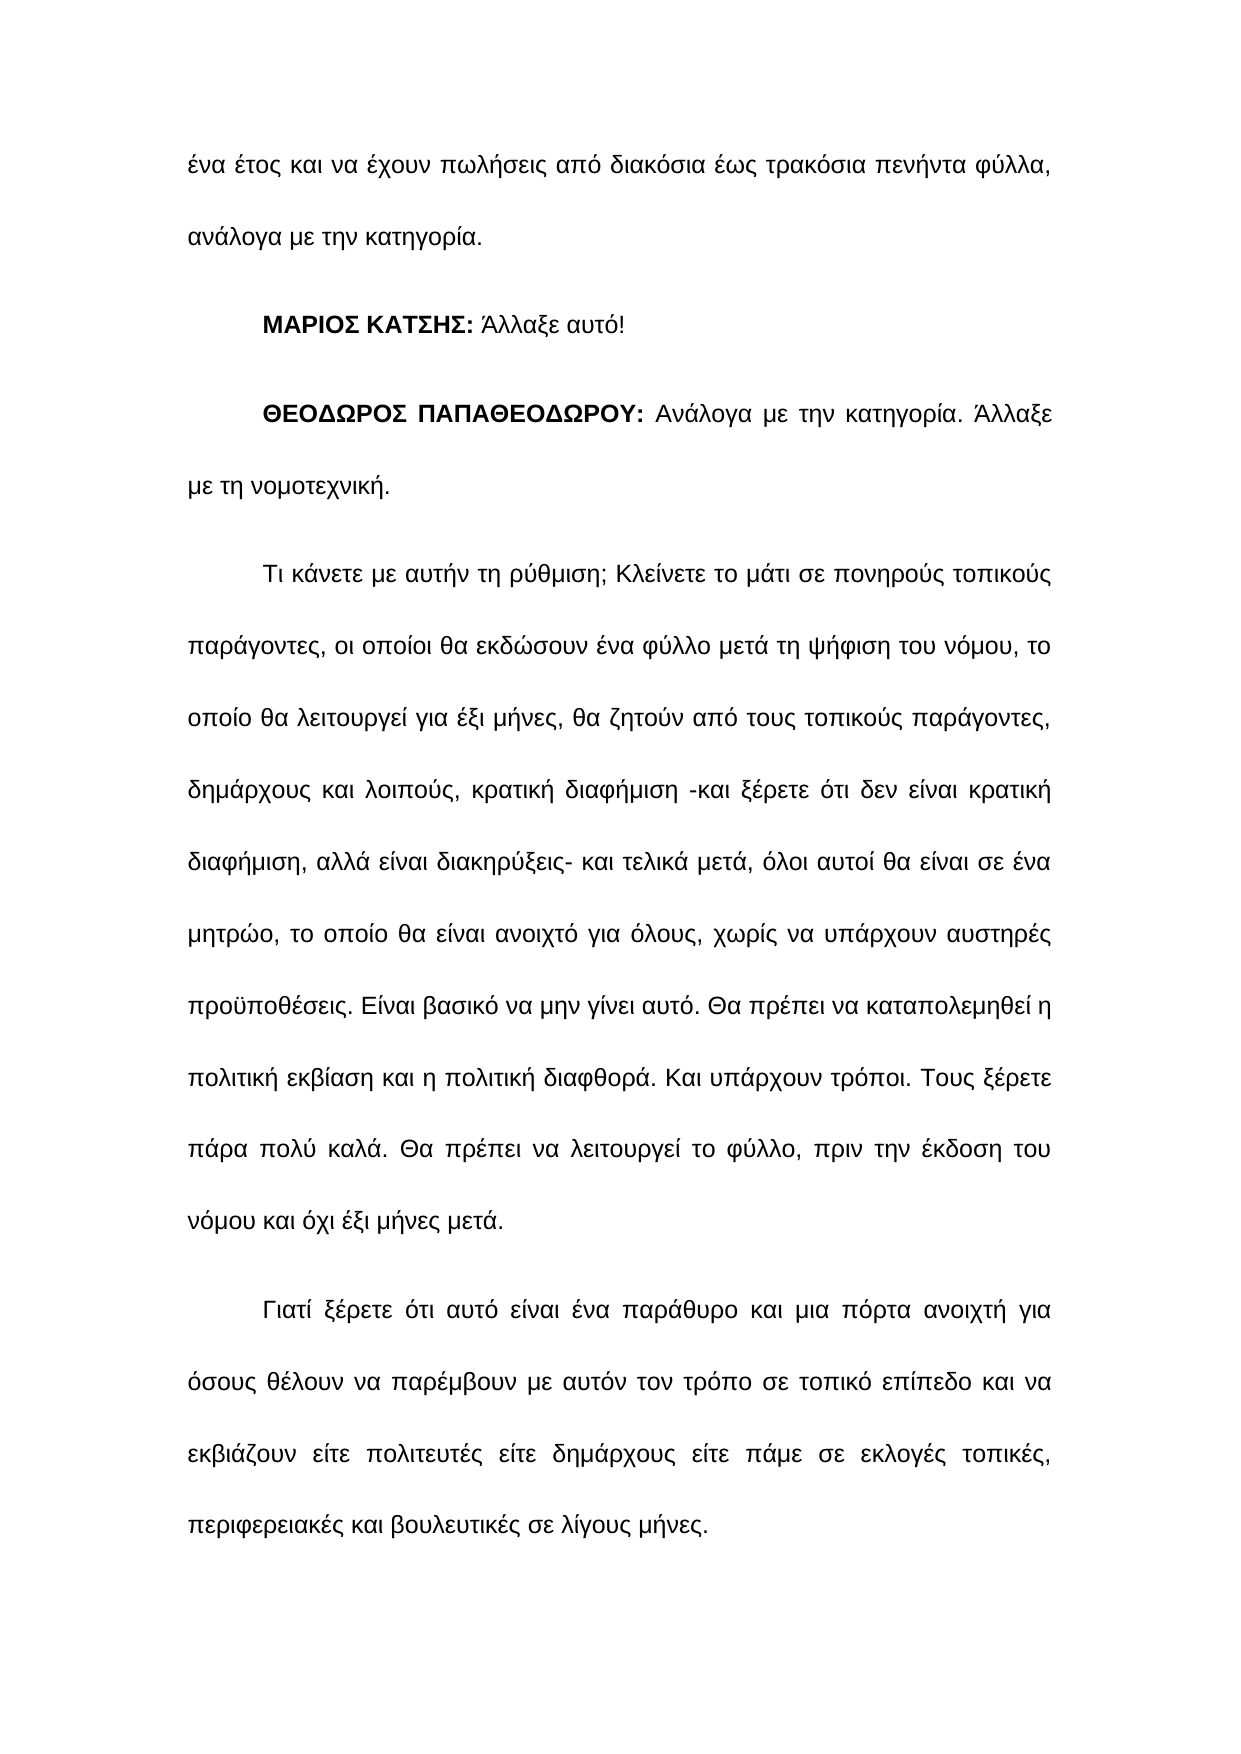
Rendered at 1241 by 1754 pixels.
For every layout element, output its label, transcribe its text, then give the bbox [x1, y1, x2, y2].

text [187, 150, 1053, 251]
text ΘΕΟΔΩΡΟΣ ΠΑΠΑΘΕΟΔΩΡΟΥ: Ανάλογα με την κατηγορία. Άλλαξε με τη νομοτεχνική. [187, 399, 1053, 499]
text Τι κάνετε με αυτήν τη ρύθμιση; Κλείνετε το μάτι σε πονηρούς τοπικούς παράγοντες, οι οποίοι θα εκδώσουν ένα φύλλο μετά τη ψήφιση του νόμου, το οποίο θα λειτουργεί για έξι μήνες, θα ζητούν από τους τοπικούς παράγοντες, δημάρχους και λοιπούς, κρατική διαφήμιση -και ξέρετε ότι δεν είναι κρατική διαφήμιση, αλλά είναι διακηρύξεις- και τελικά μετά, όλοι αυτοί θα είναι σε ένα μητρώο, το οποίο θα είναι ανοιχτό για όλους, χωρίς να υπάρχουν αυστηρές προϋποθέσεις. Είναι βασικό να μην γίνει αυτό. Θα πρέπει να καταπολεμηθεί η πολιτική εκβίαση και η πολιτική διαφθορά. Και υπάρχουν τρόποι. Τους ξέρετε πάρα πολύ καλά. Θα πρέπει να λειτουργεί το φύλλο, πριν την έκδοση του νόμου και όχι έξι μήνες μετά. [187, 559, 1053, 1235]
text ΜΑΡΙΟΣ ΚΑΤΣΗΣ: Άλλαξε αυτό! [187, 310, 1053, 339]
text Γιατί ξέρετε ότι αυτό είναι ένα παράθυρο και μια πόρτα ανοιχτή για όσους θέλουν να παρέμβουν με αυτόν τον τρόπο σε τοπικό επίπεδο και να εκβιάζουν είτε πολιτευτές είτε δημάρχους είτε πάμε σε εκλογές τοπικές, περιφερειακές και βουλευτικές σε λίγους μήνες. [187, 1295, 1053, 1539]
